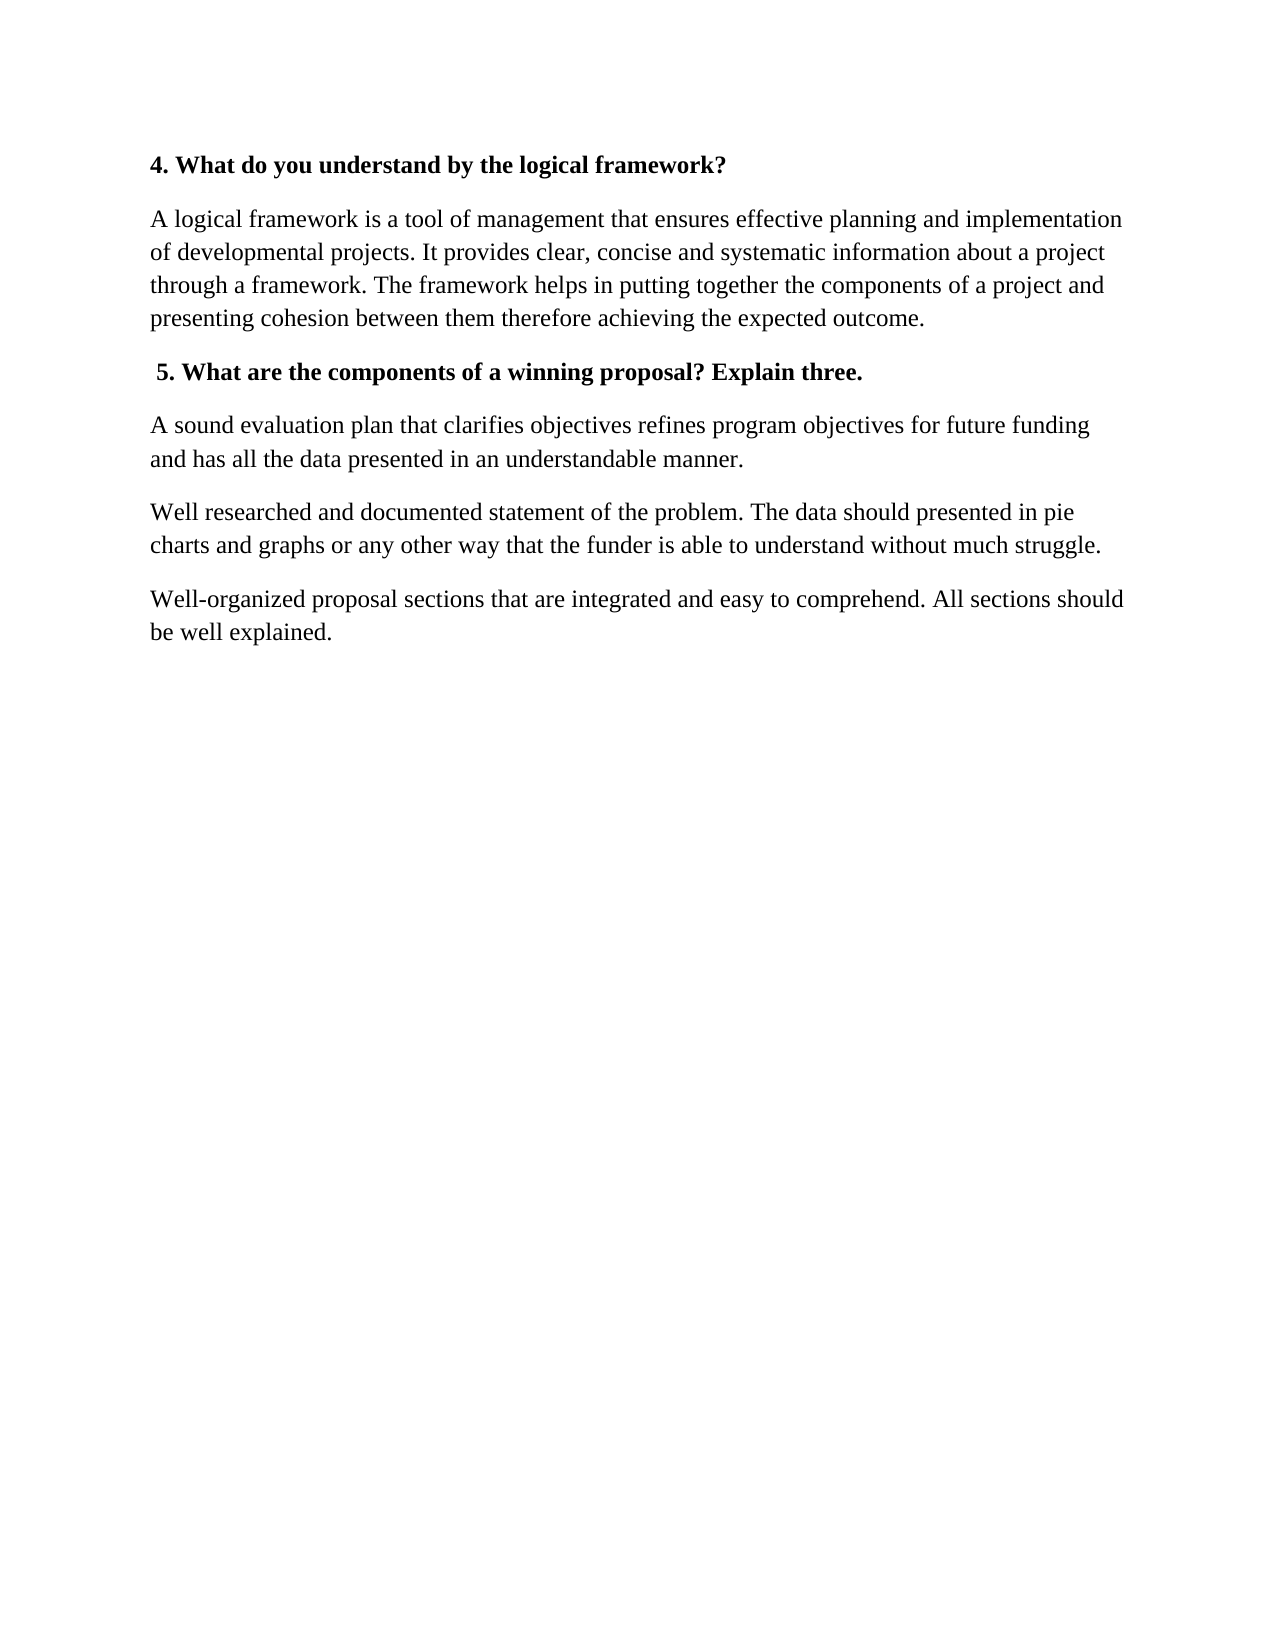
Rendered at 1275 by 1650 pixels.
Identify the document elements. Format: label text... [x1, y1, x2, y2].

text Well-organized proposal sections that are integrated and easy to comprehend. All sections should be well explained. [150, 584, 1125, 646]
text Well researched and documented statement of the problem. The data should presented in pie charts and graphs or any other way that the funder is able to understand without much struggle. [150, 497, 1125, 559]
text A logical framework is a tool of management that ensures effective planning and implementation of developmental projects. It provides clear, concise and systematic information about a project through a framework. The framework helps in putting together the components of a project and presenting cohesion between them therefore achieving the expected outcome. [150, 204, 1125, 332]
text 5. What are the components of a winning proposal? Explain three. [150, 357, 1125, 386]
text A sound evaluation plan that clarifies objectives refines program objectives for future funding and has all the data presented in an understandable manner. [150, 411, 1125, 472]
text 4. What do you understand by the logical framework? [150, 150, 1125, 179]
